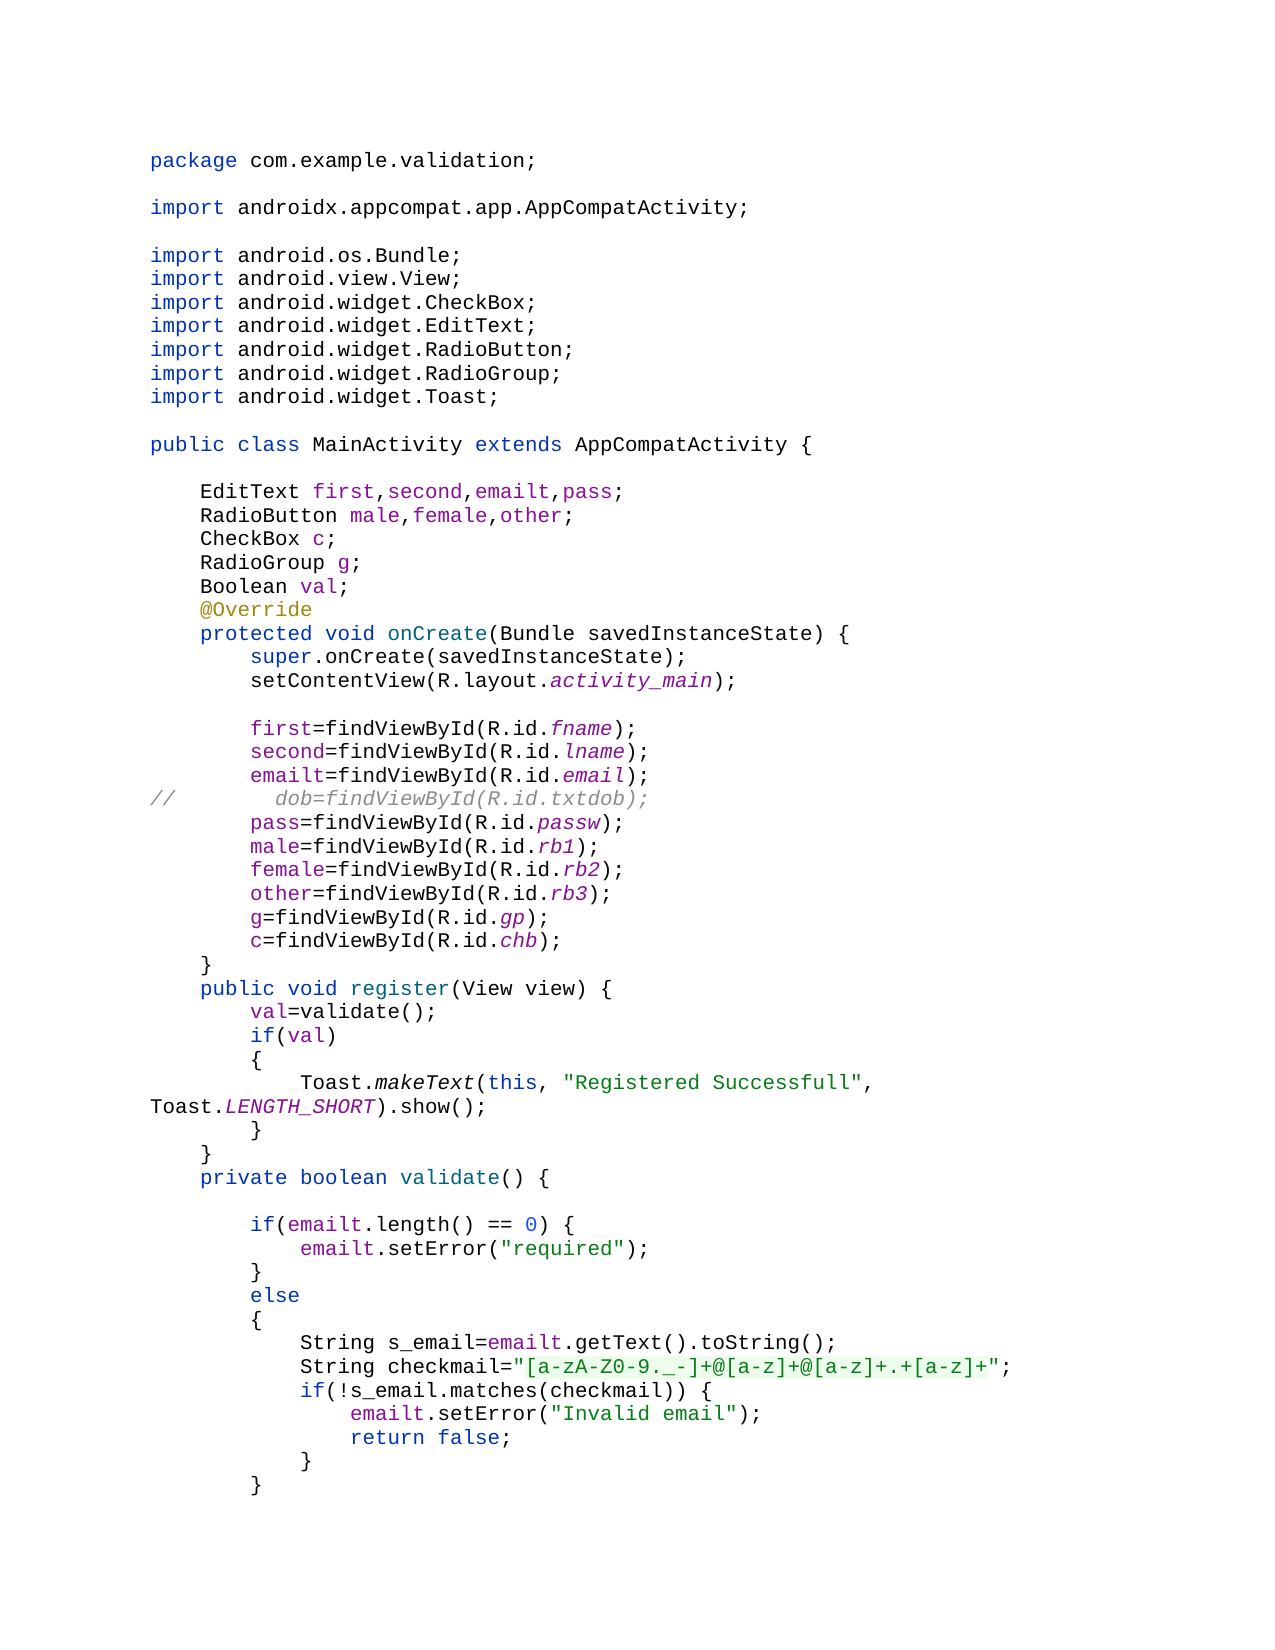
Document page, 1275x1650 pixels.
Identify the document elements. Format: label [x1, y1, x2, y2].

text [150, 150, 1125, 1498]
